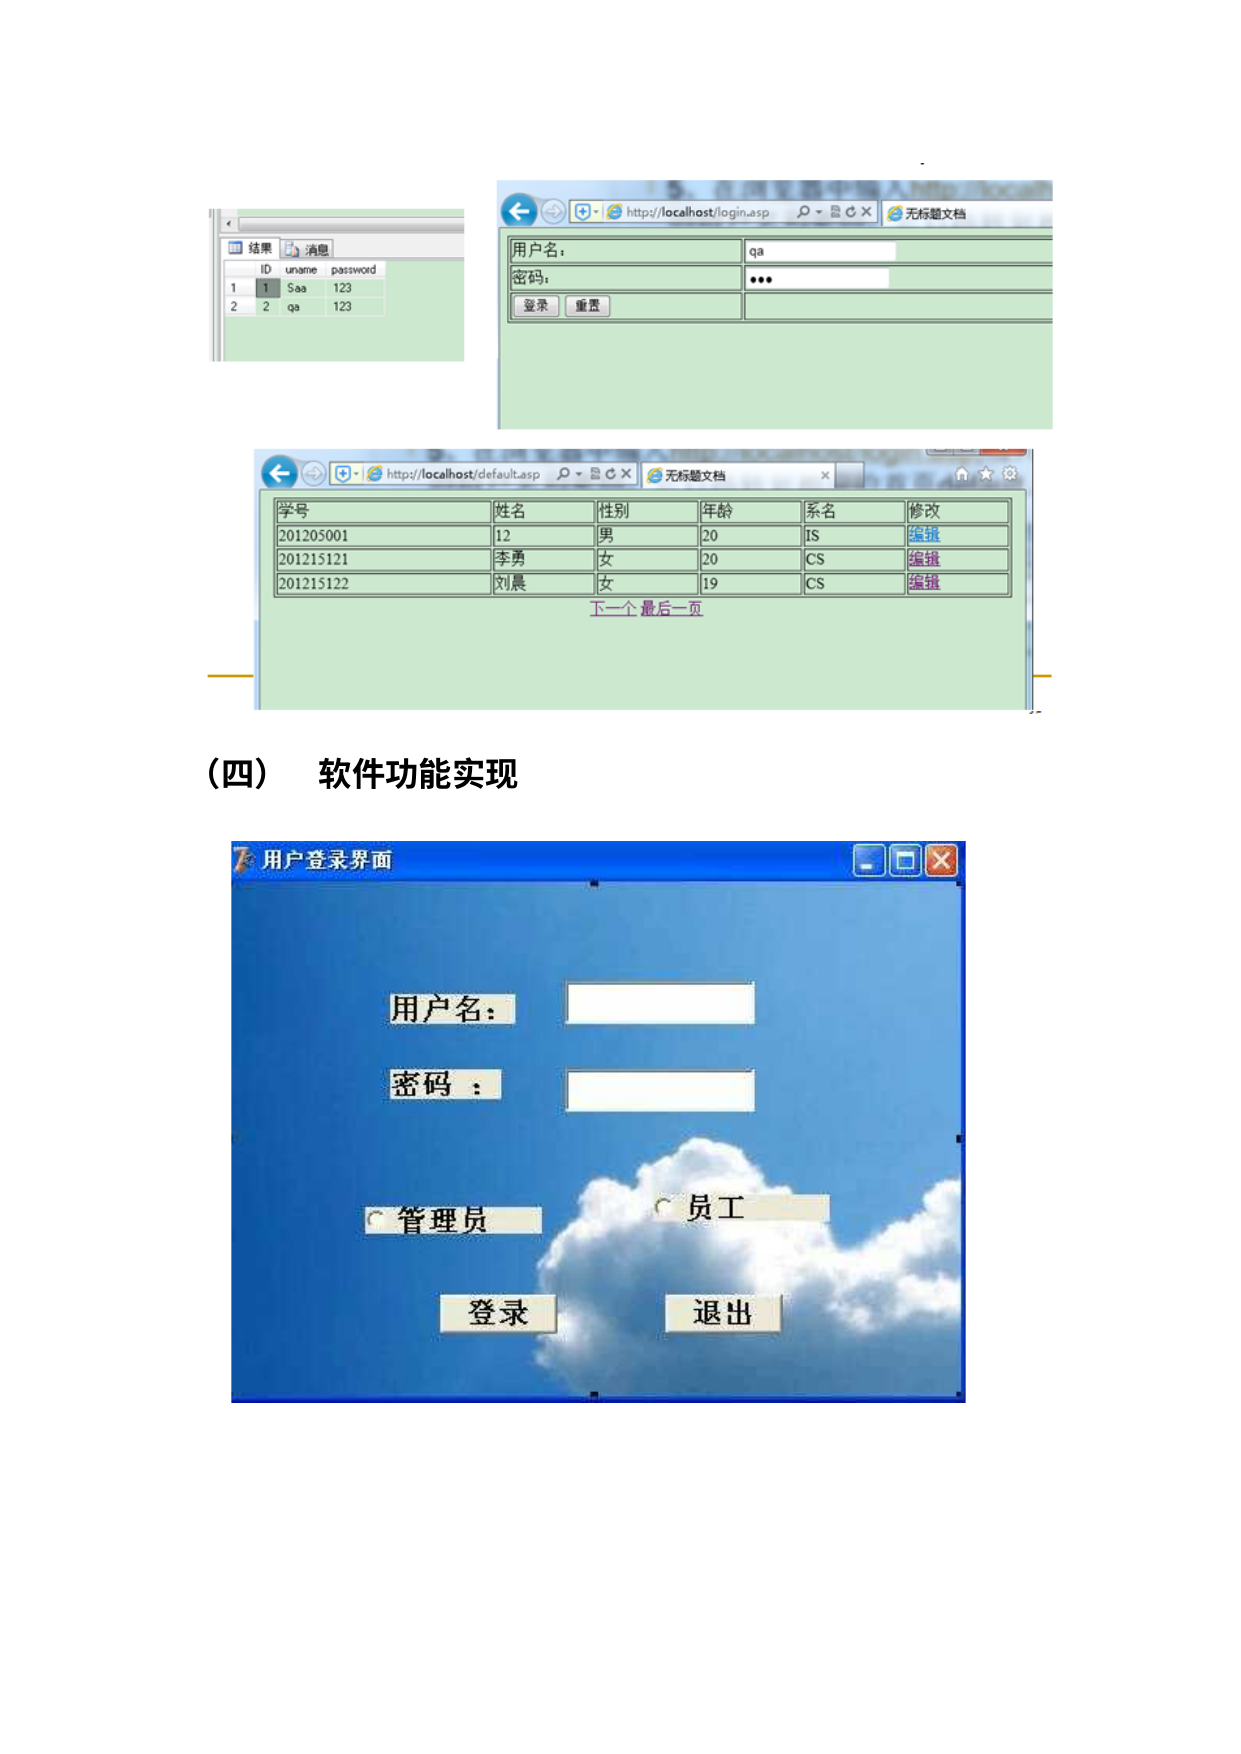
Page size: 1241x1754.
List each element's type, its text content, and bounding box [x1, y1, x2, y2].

picture [231, 841, 966, 1403]
picture [187, 163, 1053, 714]
list 软件功能实现 [187, 739, 1053, 804]
